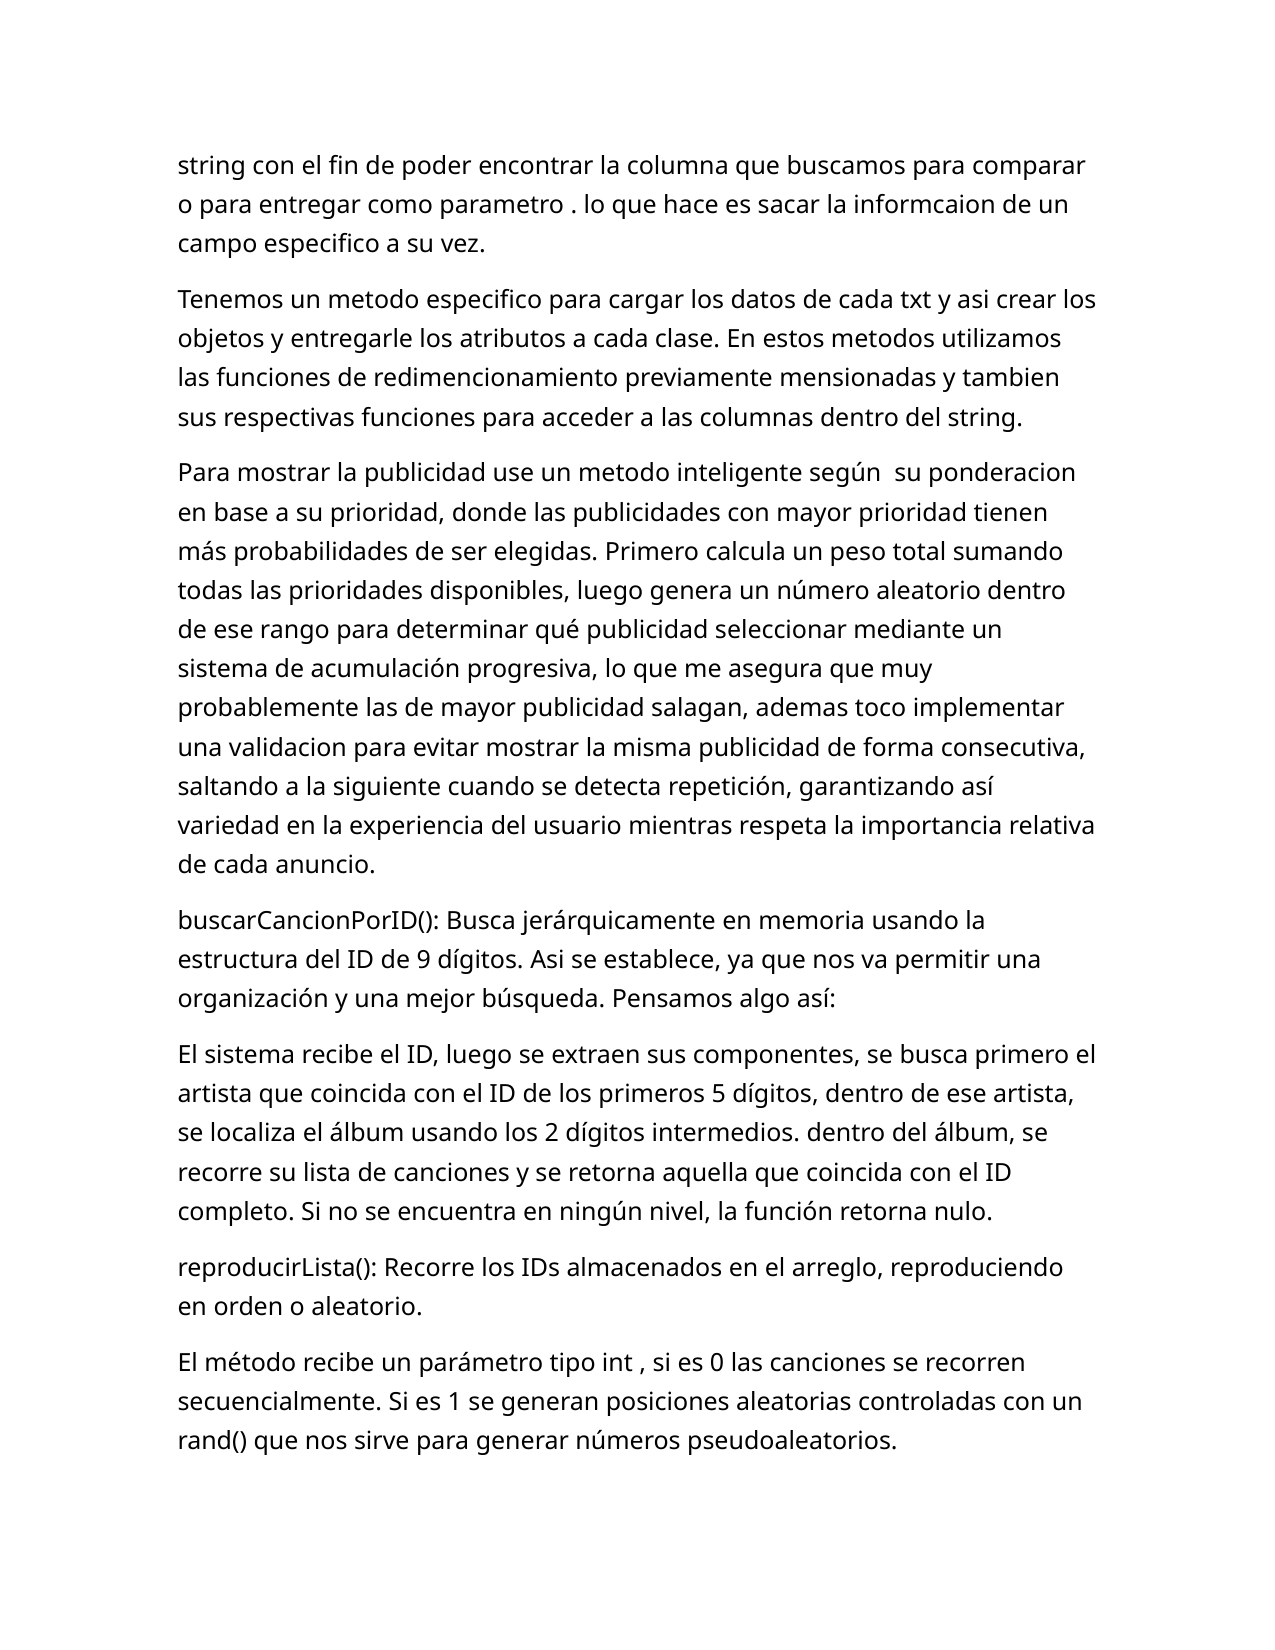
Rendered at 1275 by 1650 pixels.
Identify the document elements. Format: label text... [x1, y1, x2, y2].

text Para mostrar la publicidad use un metodo inteligente según su ponderacion en base a su prioridad, donde las publicidades con mayor prioridad tienen más probabilidades de ser elegidas. Primero calcula un peso total sumando todas las prioridades disponibles, luego genera un número aleatorio dentro de ese rango para determinar qué publicidad seleccionar mediante un sistema de acumulación progresiva, lo que me asegura que muy probablemente las de mayor publicidad salagan, ademas toco implementar una validacion para evitar mostrar la misma publicidad de forma consecutiva, saltando a la siguiente cuando se detecta repetición, garantizando así variedad en la experiencia del usuario mientras respeta la importancia relativa de cada anuncio. [177, 455, 1098, 881]
text buscarCancionPorID(): Busca jerárquicamente en memoria usando la estructura del ID de 9 dígitos. Asi se establece, ya que nos va permitir una organización y una mejor búsqueda. Pensamos algo así: [177, 903, 1098, 1015]
text El sistema recibe el ID, luego se extraen sus componentes, se busca primero el artista que coincida con el ID de los primeros 5 dígitos, dentro de ese artista, se localiza el álbum usando los 2 dígitos intermedios. dentro del álbum, se recorre su lista de canciones y se retorna aquella que coincida con el ID completo. Si no se encuentra en ningún nivel, la función retorna nulo. [177, 1037, 1098, 1227]
text Tenemos un metodo especifico para cargar los datos de cada txt y asi crear los objetos y entregarle los atributos a cada clase. En estos metodos utilizamos las funciones de redimencionamiento previamente mensionadas y tambien sus respectivas funciones para acceder a las columnas dentro del string. [177, 282, 1098, 433]
text reproducirLista(): Recorre los IDs almacenados en el arreglo, reproduciendo en orden o aleatorio. [177, 1249, 1098, 1322]
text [177, 148, 1098, 260]
text El método recibe un parámetro tipo int , si es 0 las canciones se recorren secuencialmente. Si es 1 se generan posiciones aleatorias controladas con un rand() que nos sirve para generar números pseudoaleatorios. [177, 1344, 1098, 1457]
